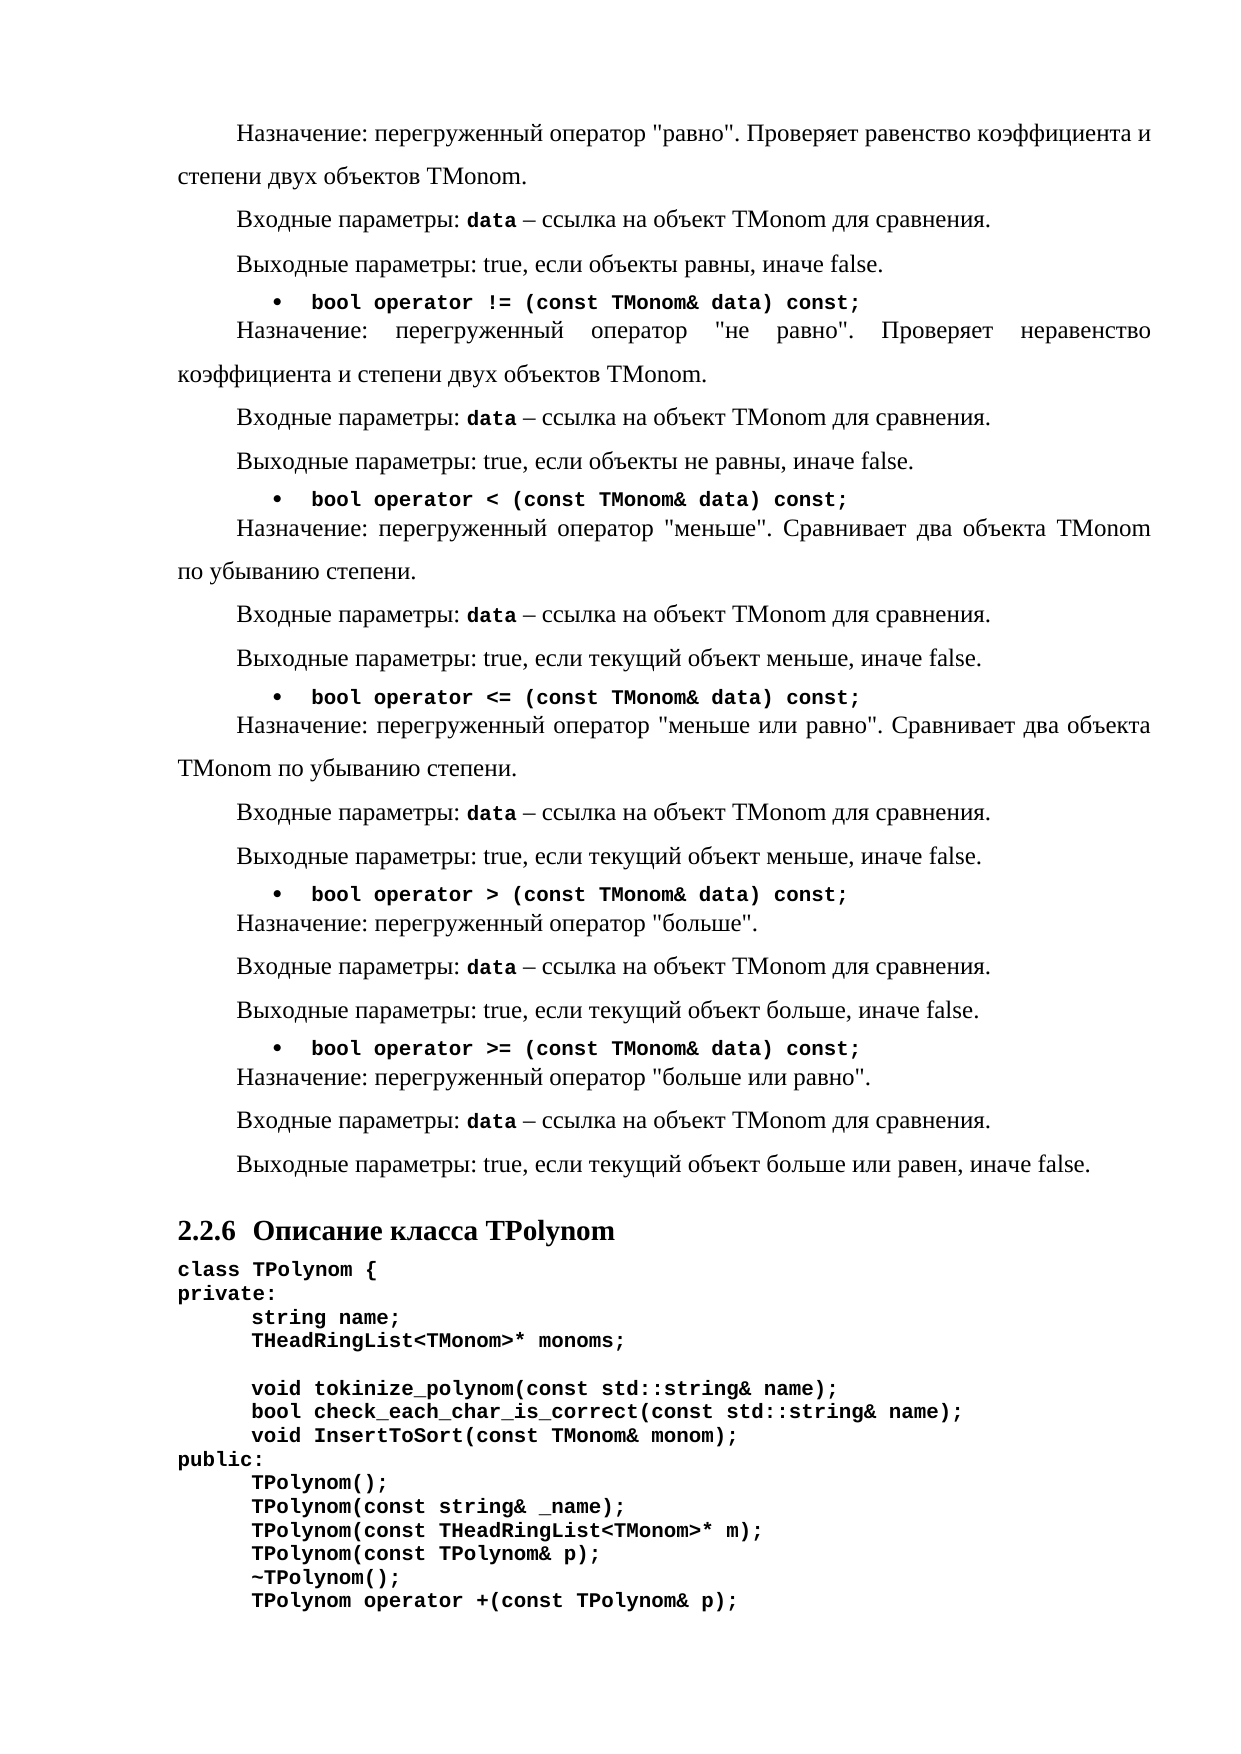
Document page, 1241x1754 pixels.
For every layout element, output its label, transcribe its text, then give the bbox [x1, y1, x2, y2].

text Назначение: перегруженный оператор "не равно". Проверяет неравенство коэффициента и степени двух объектов TMonom. [177, 316, 1152, 387]
text ~TPolynom(); [177, 1567, 1152, 1591]
text TPolynom operator +(const TPolynom& p); [177, 1591, 1152, 1614]
text public: [177, 1449, 1152, 1472]
text Выходные параметры: true, если текущий объект больше, иначе false. [177, 995, 1152, 1024]
list bool operator <= (const TMonom& data) const; [274, 687, 1152, 710]
text TPolynom(const THeadRingList<TMonom>* m); [177, 1519, 1152, 1543]
text Назначение: перегруженный оператор "меньше". Сравнивает два объекта TMonom по убыванию степени. [177, 513, 1152, 585]
subtitle Описание класса TPolynom [177, 1213, 1152, 1247]
text Входные параметры: data – ссылка на объект TMonom для сравнения. [177, 951, 1152, 980]
list bool operator != (const TMonom& data) const; [274, 292, 1152, 316]
text void tokinize_polynom(const std::string& name); [177, 1378, 1152, 1401]
text Назначение: перегруженный оператор "больше". [177, 908, 1152, 936]
text bool check_each_char_is_correct(const std::string& name); [177, 1401, 1152, 1425]
text TPolynom(); [177, 1472, 1152, 1496]
list bool operator >= (const TMonom& data) const; [274, 1038, 1152, 1062]
text Входные параметры: data – ссылка на объект TMonom для сравнения. [177, 204, 1152, 234]
text TPolynom(const TPolynom& p); [177, 1543, 1152, 1567]
text Назначение: перегруженный оператор "равно". Проверяет равенство коэффициента и степени двух объектов TMonom. [177, 118, 1152, 190]
text Назначение: перегруженный оператор "меньше или равно". Сравнивает два объекта TMonom по убыванию степени. [177, 710, 1152, 782]
text Входные параметры: data – ссылка на объект TMonom для сравнения. [177, 599, 1152, 629]
text void InsertToSort(const TMonom& monom); [177, 1425, 1152, 1449]
text Входные параметры: data – ссылка на объект TMonom для сравнения. [177, 1105, 1152, 1135]
text Выходные параметры: true, если объекты равны, иначе false. [177, 249, 1152, 277]
text Выходные параметры: true, если объекты не равны, иначе false. [177, 446, 1152, 475]
text private: [177, 1283, 1152, 1307]
text Выходные параметры: true, если текущий объект меньше, иначе false. [177, 643, 1152, 672]
text Входные параметры: data – ссылка на объект TMonom для сравнения. [177, 797, 1152, 826]
text Назначение: перегруженный оператор "больше или равно". [177, 1062, 1152, 1091]
text string name; [177, 1307, 1152, 1330]
text TPolynom(const string& _name); [177, 1496, 1152, 1519]
list bool operator > (const TMonom& data) const; [274, 884, 1152, 908]
text class TPolynom { [177, 1259, 1152, 1283]
text THeadRingList<TMonom>* monoms; [177, 1330, 1152, 1354]
text Выходные параметры: true, если текущий объект больше или равен, иначе false. [177, 1149, 1152, 1178]
list bool operator < (const TMonom& data) const; [274, 489, 1152, 513]
text Выходные параметры: true, если текущий объект меньше, иначе false. [177, 841, 1152, 870]
text Входные параметры: data – ссылка на объект TMonom для сравнения. [177, 402, 1152, 431]
